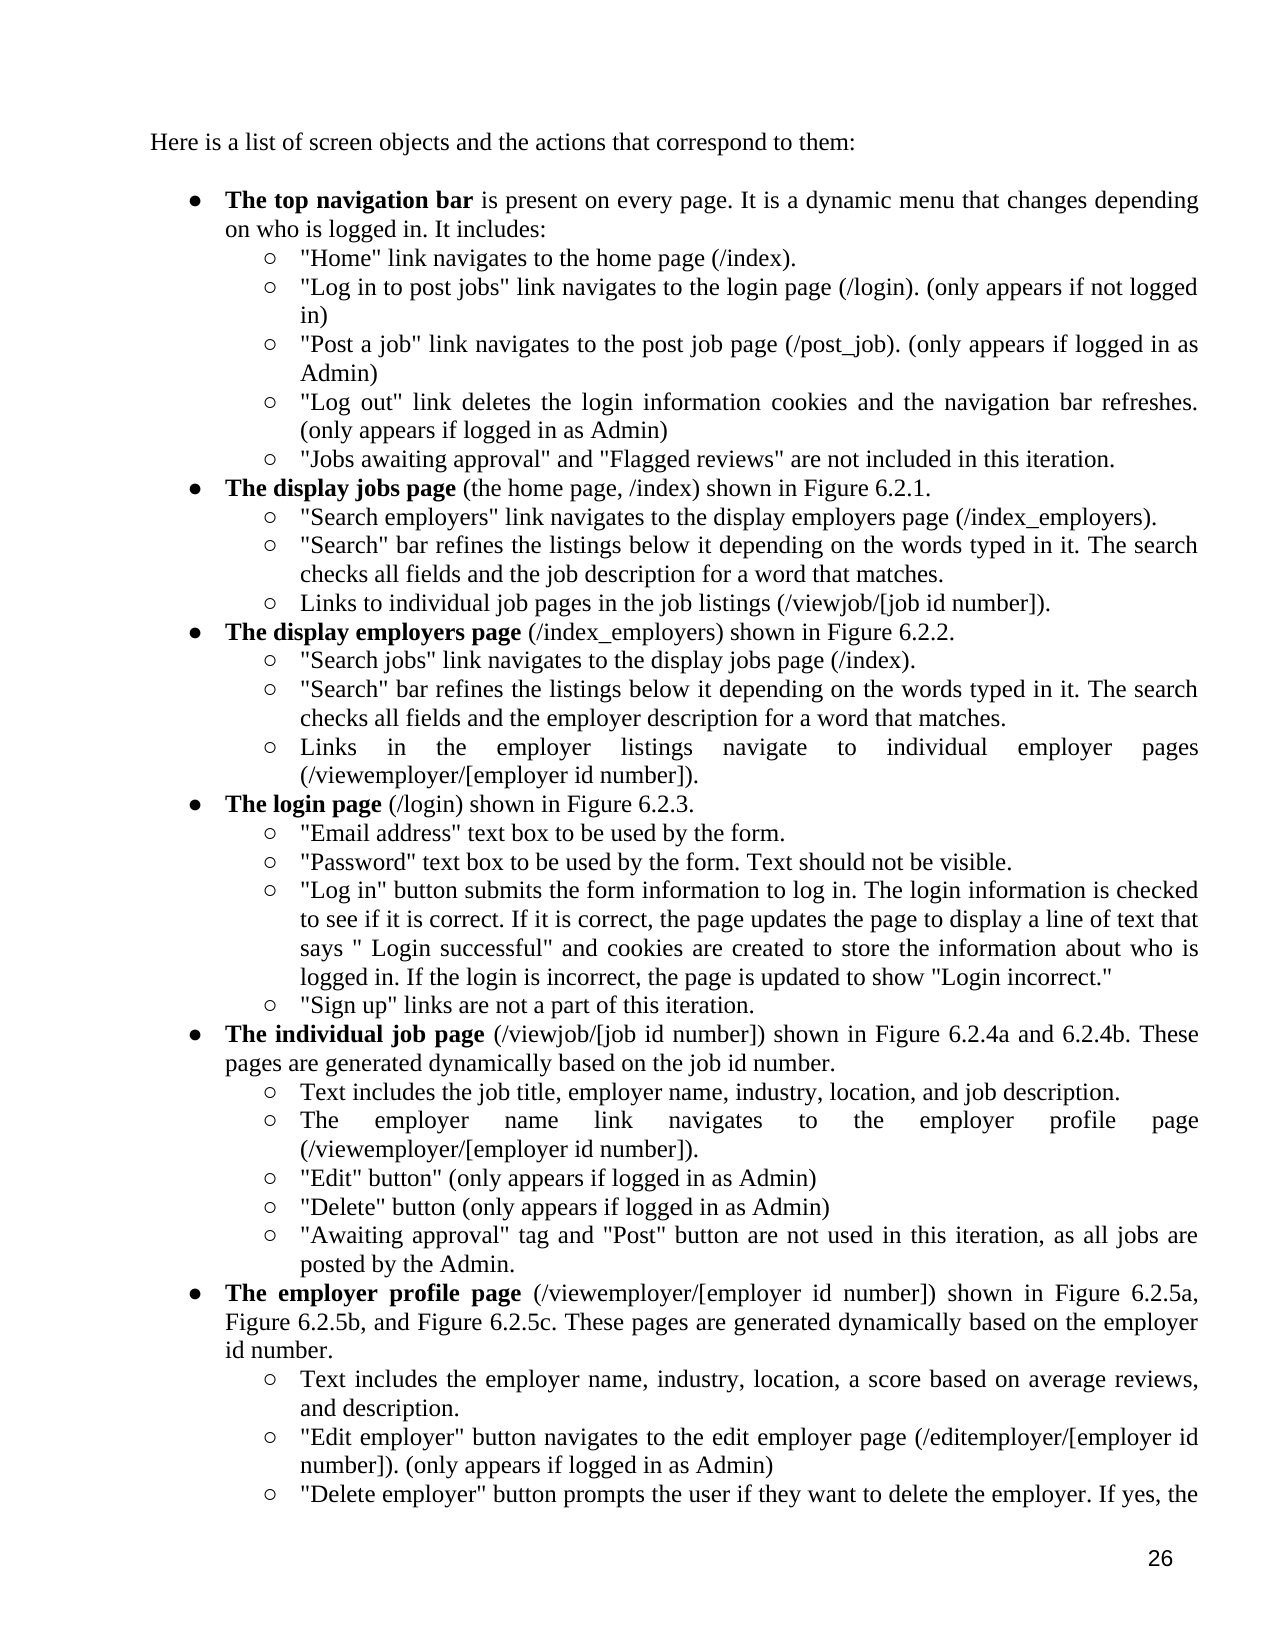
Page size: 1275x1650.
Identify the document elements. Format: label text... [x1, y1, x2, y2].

list Text includes the job title, employer name, industry, location, and job description. [262, 1077, 1200, 1105]
list Text includes the employer name, industry, location, a score based on average reviews, and description. [262, 1364, 1200, 1422]
list "Sign up" links are not a part of this iteration. [262, 990, 1200, 1019]
list Links to individual job pages in the job listings (/viewjob/[job id number]). [262, 588, 1200, 617]
list "Log in to post jobs" link navigates to the login page (/login). (only appears if not logged in) [262, 272, 1200, 329]
list "Search jobs" link navigates to the display jobs page (/index). [262, 645, 1200, 674]
text Here is a list of screen objects and the actions that correspond to them: [150, 127, 1200, 156]
list "Edit employer" button navigates to the edit employer page (/editemployer/[employer id number]). (only appears if logged in as Admin) [262, 1422, 1200, 1479]
list "Search employers" link navigates to the display employers page (/index_employers). [262, 502, 1200, 530]
list "Email address" text box to be used by the form. [262, 818, 1200, 847]
list "Search" bar refines the listings below it depending on the words typed in it. The search checks all fields and the employer description for a word that matches. [262, 674, 1200, 732]
list The employer name link navigates to the employer profile page (/viewemployer/[employer id number]). [262, 1105, 1200, 1163]
list "Jobs awaiting approval" and "Flagged reviews" are not included in this iteration. [262, 444, 1200, 473]
list The individual job page (/viewjob/[job id number]) shown in Figure 6.2.4a and 6.2.4b. These pages are generated dynamically based on the job id number. [187, 1019, 1200, 1077]
list The display jobs page (the home page, /index) shown in Figure 6.2.1. [187, 473, 1200, 502]
list "Log in" button submits the form information to log in. The login information is checked to see if it is correct. If it is correct, the page updates the page to display a line of text that says " Login successful" and cookies are created to store the information about who is logged in. If the login is incorrect, the page is updated to show "Login incorrect." [262, 875, 1200, 990]
list The employer profile page (/viewemployer/[employer id number]) shown in Figure 6.2.5a, Figure 6.2.5b, and Figure 6.2.5c. These pages are generated dynamically based on the employer id number. [187, 1278, 1200, 1364]
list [262, 1479, 1200, 1508]
list "Log out" link deletes the login information cookies and the navigation bar refreshes. (only appears if logged in as Admin) [262, 387, 1200, 444]
list "Home" link navigates to the home page (/index). [262, 243, 1200, 272]
list "Post a job" link navigates to the post job page (/post_job). (only appears if logged in as Admin) [262, 329, 1200, 387]
list "Awaiting approval" tag and "Post" button are not used in this iteration, as all jobs are posted by the Admin. [262, 1220, 1200, 1278]
list "Password" text box to be used by the form. Text should not be visible. [262, 847, 1200, 875]
list The top navigation bar is present on every page. It is a dynamic menu that changes depending on who is logged in. It includes: [187, 185, 1200, 243]
list "Edit" button" (only appears if logged in as Admin) [262, 1163, 1200, 1192]
list Links in the employer listings navigate to individual employer pages (/viewemployer/[employer id number]). [262, 732, 1200, 789]
list "Search" bar refines the listings below it depending on the words typed in it. The search checks all fields and the job description for a word that matches. [262, 530, 1200, 588]
list The login page (/login) shown in Figure 6.2.3. [187, 789, 1200, 818]
list "Delete" button (only appears if logged in as Admin) [262, 1192, 1200, 1220]
list The display employers page (/index_employers) shown in Figure 6.2.2. [187, 617, 1200, 645]
